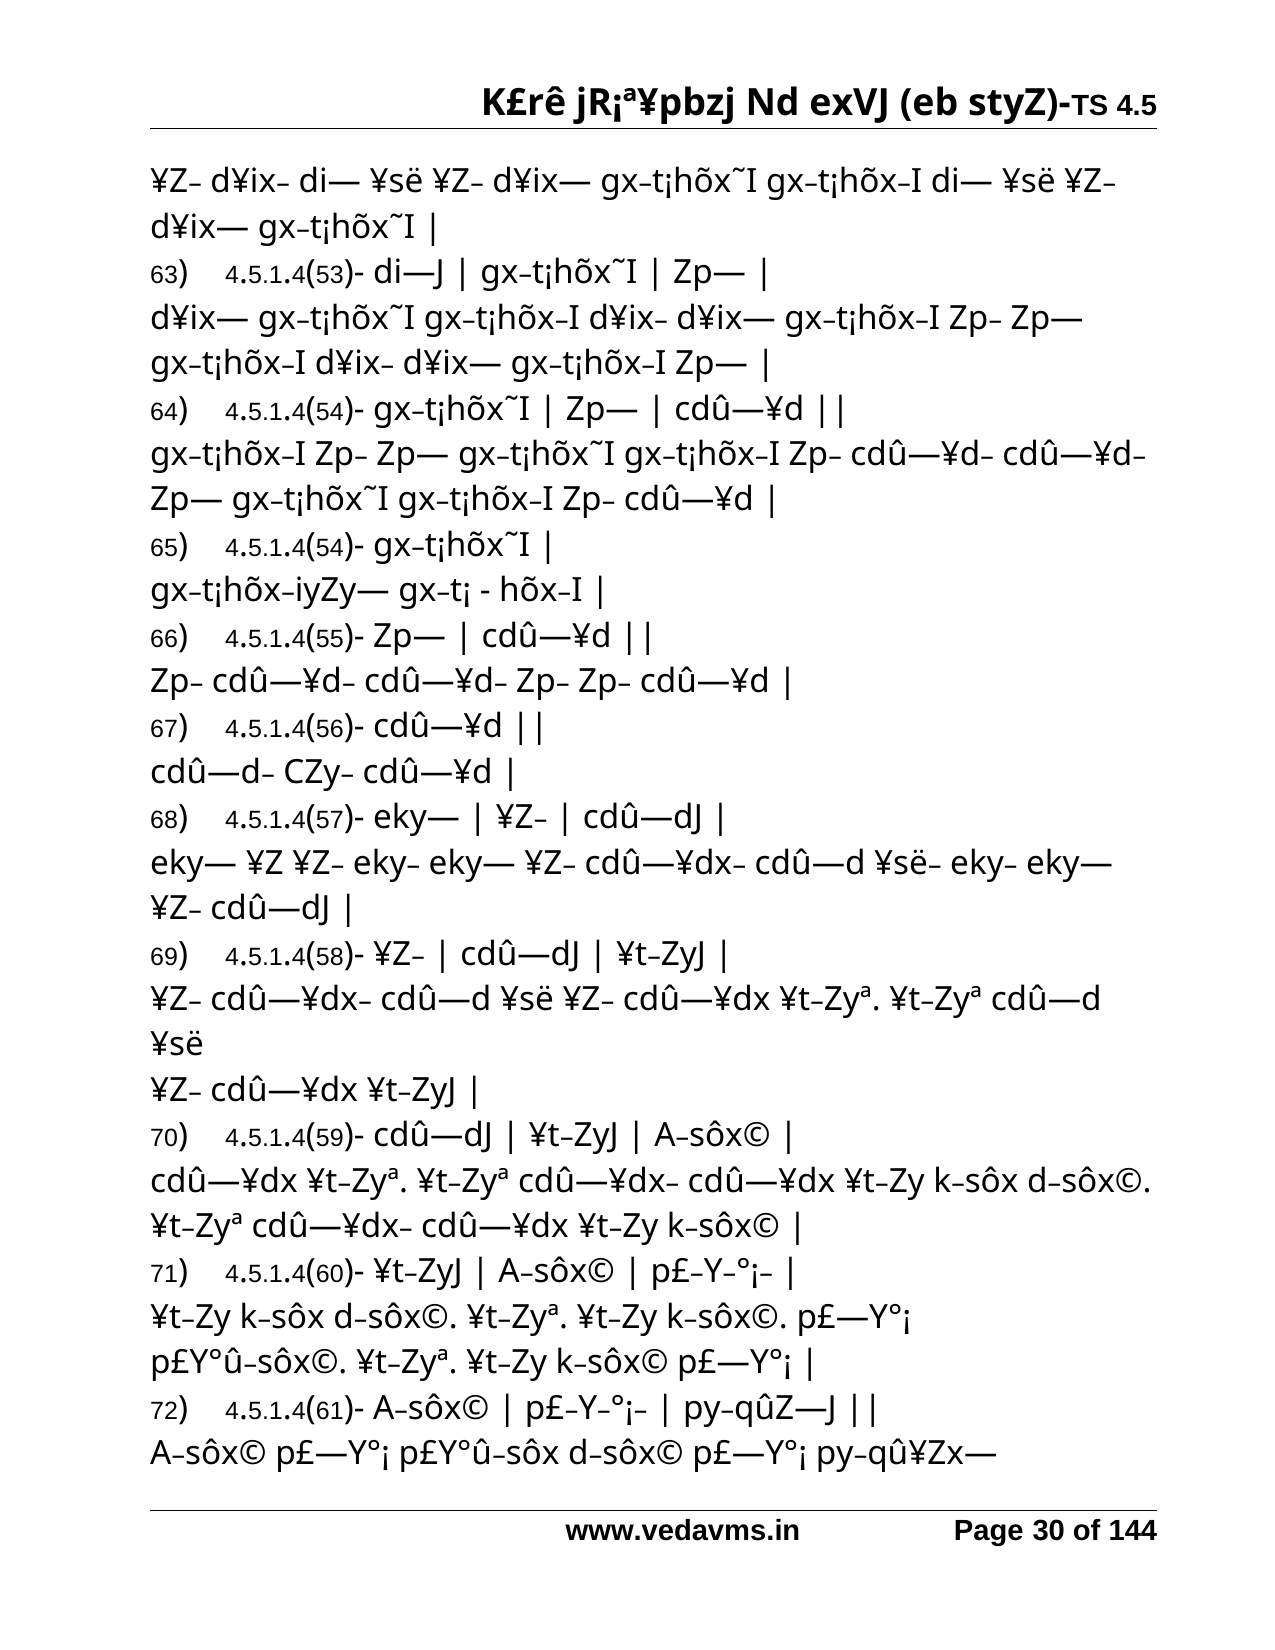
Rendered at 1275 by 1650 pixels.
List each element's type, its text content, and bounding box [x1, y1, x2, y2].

text 69) 4.5.1.4(58)- ¥Z– | cdû—dJ | ¥t–ZyJ | [150, 929, 1157, 975]
text gx–t¡hõx–I Zp– Zp— gx–t¡hõx˜I gx–t¡hõx–I Zp– cdû—¥d– cdû—¥d– [150, 430, 1157, 475]
text 66) 4.5.1.4(55)- Zp— | cdû—¥d || [150, 611, 1157, 657]
text cdû—d– CZy– cdû—¥d | [150, 748, 1157, 793]
text gx–t¡hõx–iyZy— gx–t¡ - hõx–I | [150, 566, 1157, 611]
text eky— ¥Z ¥Z– eky– eky— ¥Z– cdû—¥dx– cdû—d ¥së– eky– eky— ¥Z– cdû—dJ | [150, 838, 1157, 929]
text cdû—¥dx ¥t–Zyª. ¥t–Zyª cdû—¥dx– cdû—¥dx ¥t–Zy k–sôx d–sôx©. [150, 1156, 1157, 1202]
text A–sôx© p£—Y°¡ p£Y°û–sôx d–sôx© p£—Y°¡ py–qû¥Zx— [150, 1429, 1157, 1474]
text 63) 4.5.1.4(53)- di—J | gx–t¡hõx˜I | Zp— | [150, 248, 1157, 293]
text 64) 4.5.1.4(54)- gx–t¡hõx˜I | Zp— | cdû—¥d || [150, 384, 1157, 430]
text 67) 4.5.1.4(56)- cdû—¥d || [150, 702, 1157, 748]
text Zp— gx–t¡hõx˜I gx–t¡hõx–I Zp– cdû—¥d | [150, 475, 1157, 521]
text gx–t¡hõx–I d¥ix– d¥ix— gx–t¡hõx–I Zp— | [150, 339, 1157, 384]
text 68) 4.5.1.4(57)- eky— | ¥Z– | cdû—dJ | [150, 793, 1157, 838]
text ¥Z– d¥ix– di— ¥së ¥Z– d¥ix— gx–t¡hõx˜I gx–t¡hõx–I di— ¥së ¥Z– d¥ix— gx–t¡hõx˜I | [150, 157, 1157, 248]
text 72) 4.5.1.4(61)- A–sôx© | p£–Y–°¡– | py–qûZ—J || [150, 1383, 1157, 1429]
text 71) 4.5.1.4(60)- ¥t–ZyJ | A–sôx© | p£–Y–°¡– | [150, 1247, 1157, 1293]
text Zp– cdû—¥d– cdû—¥d– Zp– Zp– cdû—¥d | [150, 657, 1157, 702]
text p£Y°û–sôx©. ¥t–Zyª. ¥t–Zy k–sôx© p£—Y°¡ | [150, 1338, 1157, 1383]
text 70) 4.5.1.4(59)- cdû—dJ | ¥t–ZyJ | A–sôx© | [150, 1111, 1157, 1156]
text 65) 4.5.1.4(54)- gx–t¡hõx˜I | [150, 521, 1157, 566]
text ¥Z– cdû—¥dx– cdû—d ¥së ¥Z– cdû—¥dx ¥t–Zyª. ¥t–Zyª cdû—d ¥së [150, 975, 1157, 1066]
text d¥ix— gx–t¡hõx˜I gx–t¡hõx–I d¥ix– d¥ix— gx–t¡hõx–I Zp– Zp— [150, 293, 1157, 339]
text ¥t–Zy k–sôx d–sôx©. ¥t–Zyª. ¥t–Zy k–sôx©. p£—Y°¡ [150, 1293, 1157, 1338]
text ¥t–Zyª cdû—¥dx– cdû—¥dx ¥t–Zy k–sôx© | [150, 1202, 1157, 1247]
text ¥Z– cdû—¥dx ¥t–ZyJ | [150, 1066, 1157, 1111]
